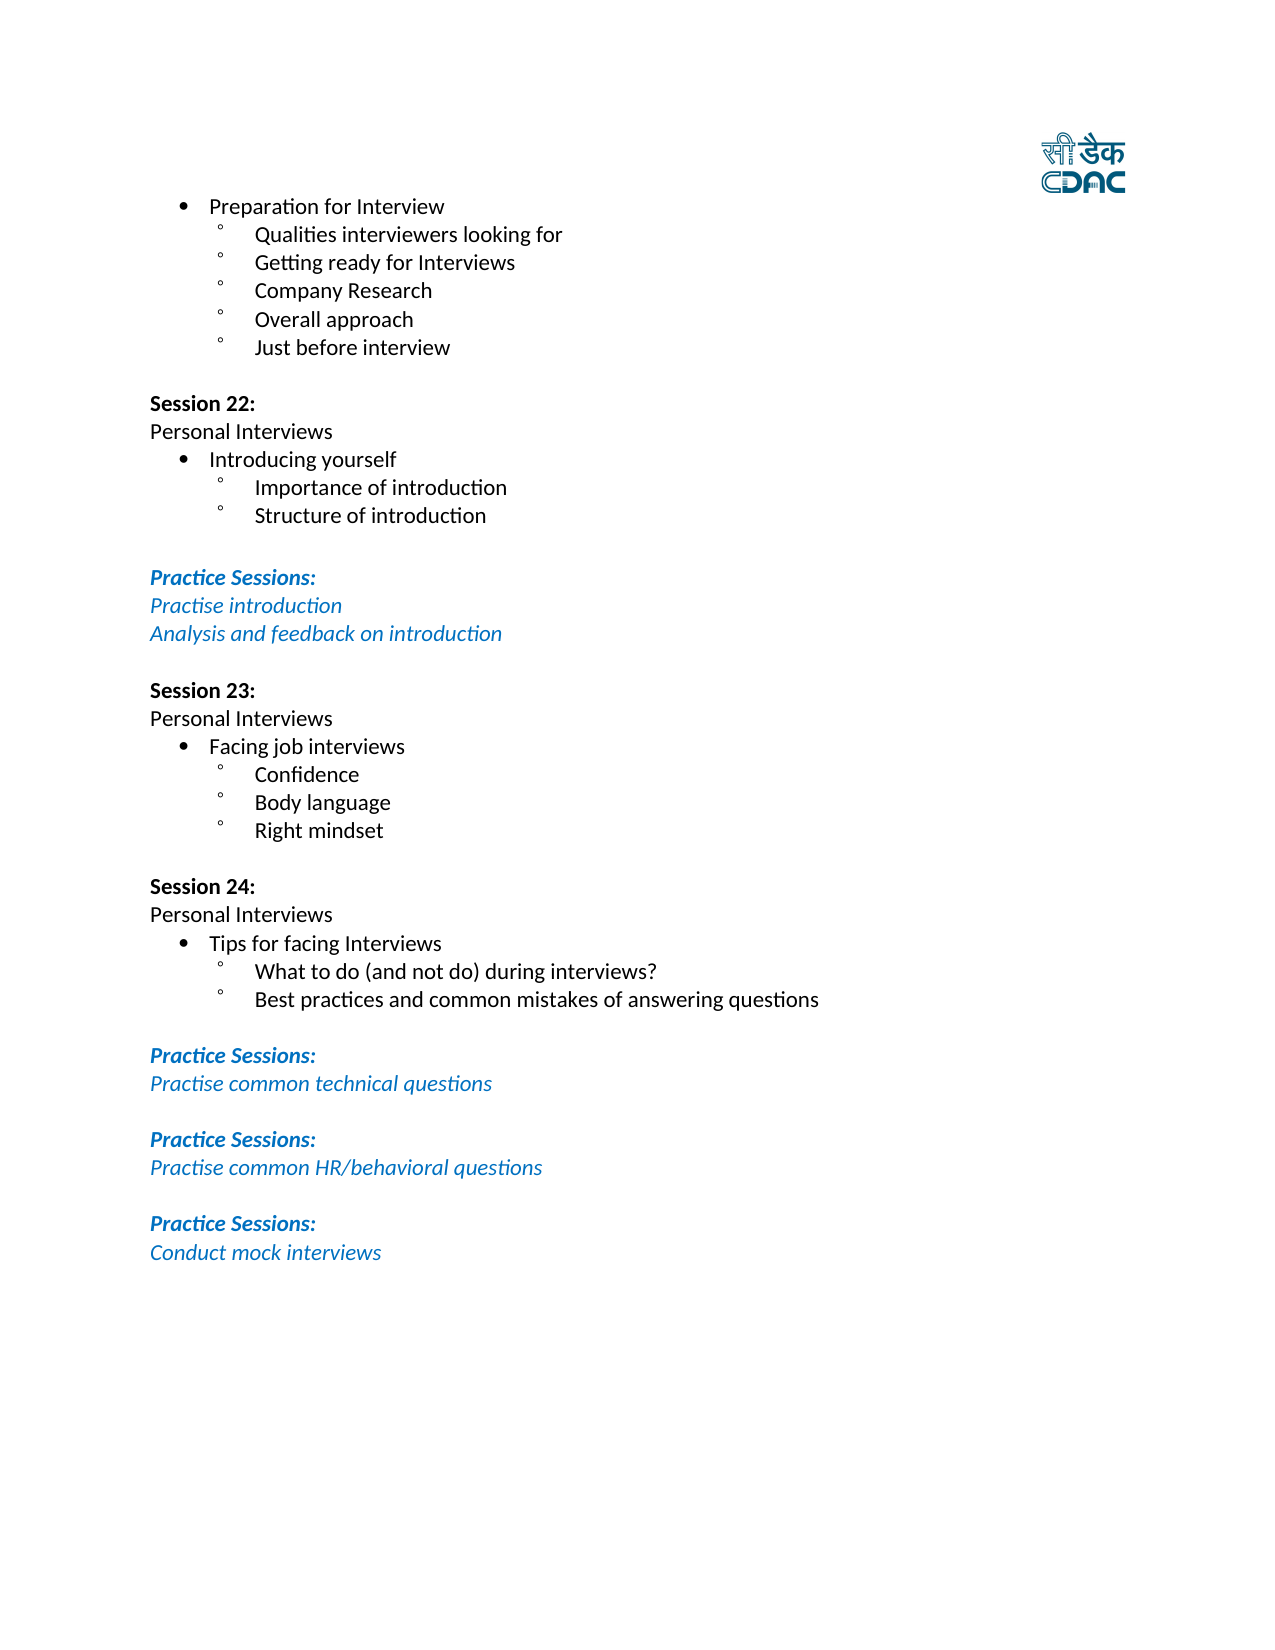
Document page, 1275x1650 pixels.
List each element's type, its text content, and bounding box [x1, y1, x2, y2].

list Getting ready for Interviews [217, 248, 1125, 276]
text Personal Interviews [150, 704, 1125, 732]
subtitle Practice Sessions: [150, 1125, 1125, 1153]
subtitle Practice Sessions: [150, 1041, 1125, 1069]
picture [1041, 132, 1125, 193]
list Just before interview [217, 333, 1125, 361]
subtitle Session 23: [150, 676, 1125, 704]
picture [1089, 177, 1099, 193]
subtitle Session 24: [150, 872, 1125, 900]
picture [1092, 132, 1125, 142]
text Practise common HR/behavioral questions [150, 1153, 1125, 1181]
picture [1077, 185, 1083, 193]
list Importance of introduction [217, 473, 1125, 501]
text Personal Interviews [150, 901, 1125, 928]
text Conduct mock interviews [150, 1238, 1125, 1266]
list Preparation for Interview [179, 192, 1125, 220]
list Overall approach [217, 305, 1125, 333]
list Introducing yourself [179, 445, 1125, 473]
list Structure of introduction [217, 501, 1125, 529]
list Right mindset [217, 816, 1125, 844]
list Qualities interviewers looking for [217, 220, 1125, 248]
text Analysis and feedback on introduction [150, 619, 1125, 648]
list Tips for facing Interviews [179, 929, 1125, 957]
text Personal Interviews [150, 417, 1125, 445]
subtitle Practice Sessions: [150, 563, 1125, 591]
list Facing job interviews [179, 732, 1125, 760]
subtitle Practice Sessions: [150, 1209, 1125, 1237]
list What to do (and not do) during interviews? [217, 957, 1125, 985]
list Body language [217, 788, 1125, 816]
subtitle Session 22: [150, 389, 1125, 417]
text Practise introduction [150, 591, 1125, 619]
list Confidence [217, 760, 1125, 788]
list Company Research [217, 277, 1125, 304]
picture [1112, 177, 1125, 187]
list Best practices and common mistakes of answering questions [217, 985, 1125, 1013]
text Practise common technical questions [150, 1069, 1125, 1097]
